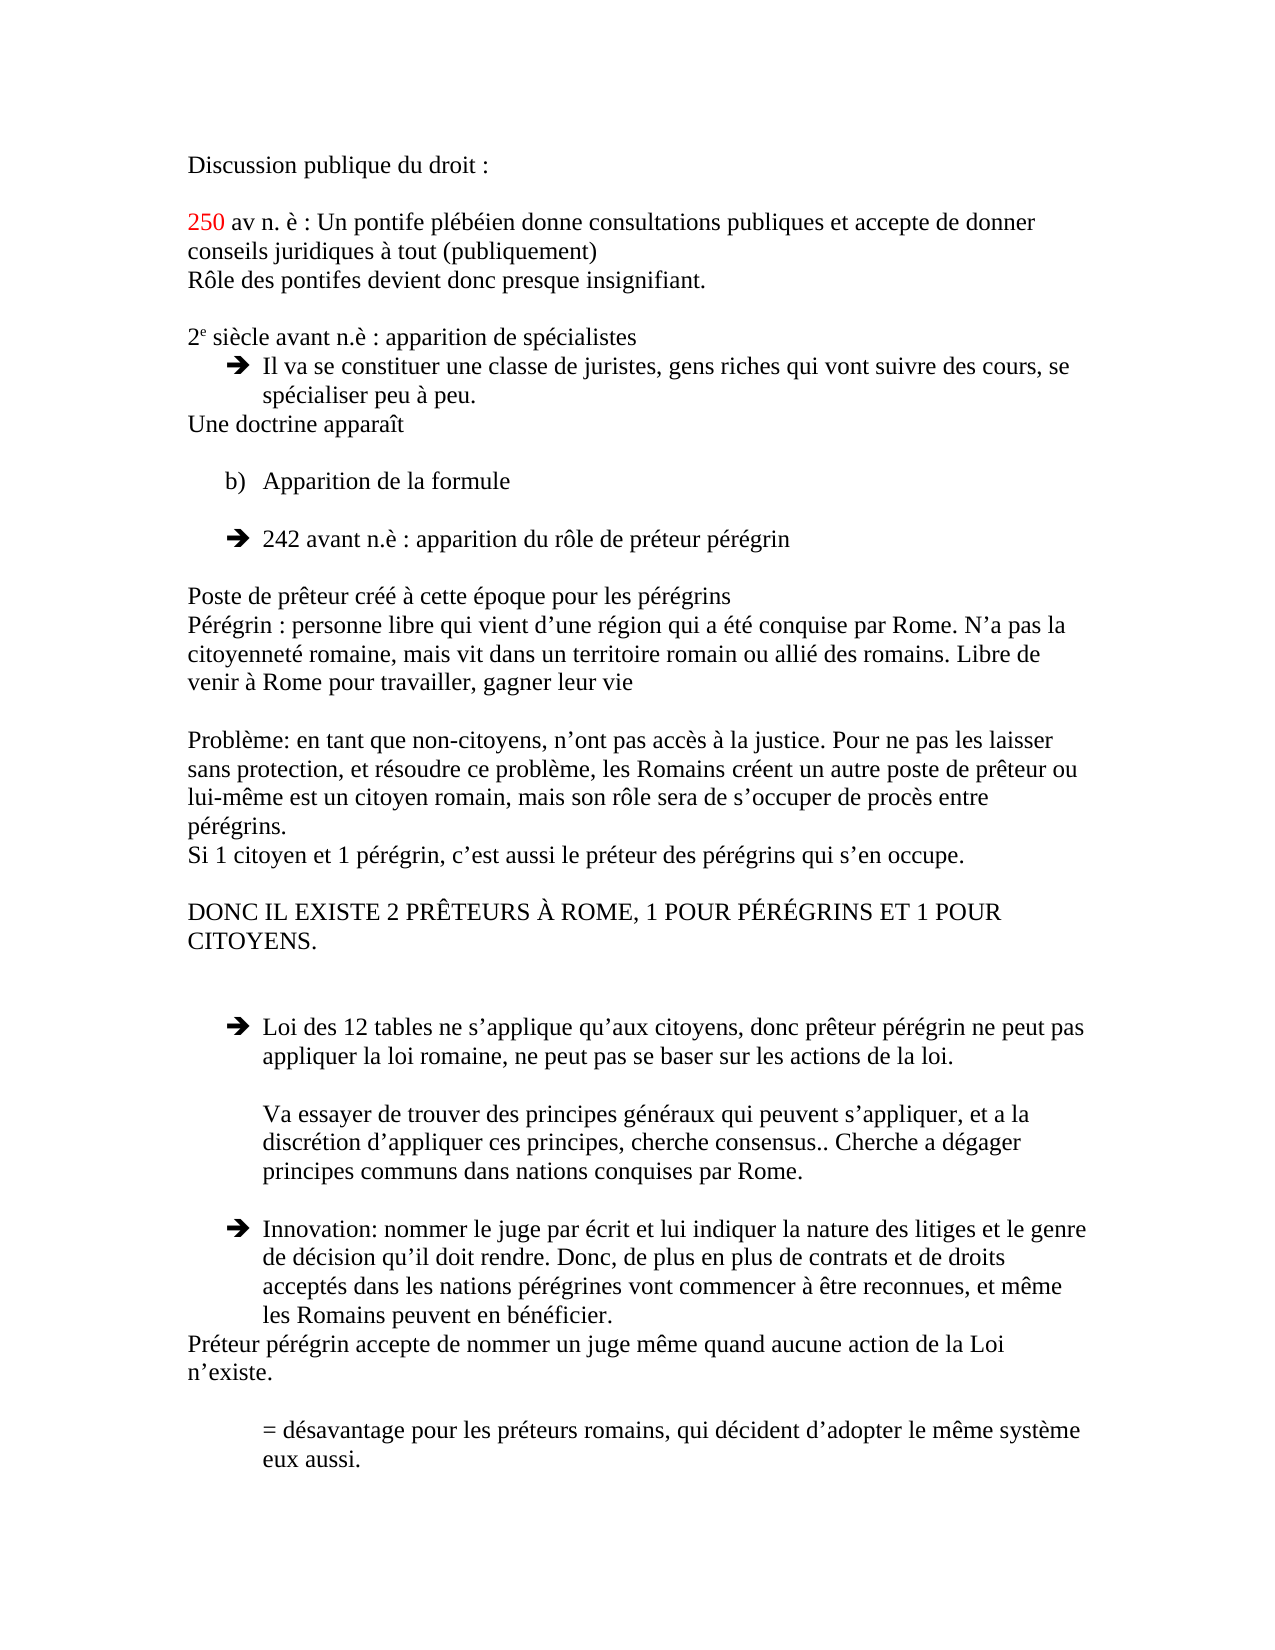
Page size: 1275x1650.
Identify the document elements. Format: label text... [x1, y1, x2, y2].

list Va essayer de trouver des principes généraux qui peuvent s’appliquer, et a la discrétion d’appliquer ces principes, cherche consensus.. Cherche a dégager principes communs dans nations conquises par Rome. [262, 1099, 1087, 1185]
text Si 1 citoyen et 1 pérégrin, c’est aussi le préteur des pérégrins qui s’en occupe. [187, 840, 1087, 869]
list Loi des 12 tables ne s’applique qu’aux citoyens, donc prêteur pérégrin ne peut pas appliquer la loi romaine, ne peut pas se baser sur les actions de la loi. [225, 1012, 1087, 1070]
text Problème: en tant que non-citoyens, n’ont pas accès à la justice. Pour ne pas les laisser sans protection, et résoudre ce problème, les Romains créent un autre poste de prêteur ou lui-même est un citoyen romain, mais son rôle sera de s’occuper de procès entre pérégrins. [187, 725, 1087, 840]
text Discussion publique du droit : [187, 150, 1087, 179]
text Pérégrin : personne libre qui vient d’une région qui a été conquise par Rome. N’a pas la citoyenneté romaine, mais vit dans un territoire romain ou allié des romains. Libre de venir à Rome pour travailler, gagner leur vie [187, 610, 1087, 696]
text Une doctrine apparaît [187, 409, 1087, 437]
list Innovation: nommer le juge par écrit et lui indiquer la nature des litiges et le genre de décision qu’il doit rendre. Donc, de plus en plus de contrats et de droits acceptés dans les nations pérégrines vont commencer à être reconnues, et même les Romains peuvent en bénéficier. [225, 1214, 1087, 1329]
text 250 av n. è : Un pontife plébéien donne consultations publiques et accepte de donner conseils juridiques à tout (publiquement) [187, 207, 1087, 265]
text Préteur pérégrin accepte de nommer un juge même quand aucune action de la Loi n’existe. [187, 1329, 1087, 1386]
list = désavantage pour les préteurs romains, qui décident d’adopter le même système eux aussi. [262, 1415, 1087, 1472]
text Poste de prêteur créé à cette époque pour les pérégrins [187, 581, 1087, 610]
list 242 avant n.è : apparition du rôle de préteur pérégrin [225, 524, 1087, 552]
list Il va se constituer une classe de juristes, gens riches qui vont suivre des cours, se spécialiser peu à peu. [225, 351, 1087, 409]
text Rôle des pontifes devient donc presque insignifiant. [187, 265, 1087, 294]
text 2e siècle avant n.è : apparition de spécialistes [187, 322, 1087, 351]
text DONC IL EXISTE 2 PRÊTEURS À ROME, 1 POUR PÉRÉGRINS ET 1 POUR CITOYENS. [187, 897, 1087, 955]
list Apparition de la formule [225, 466, 1087, 495]
